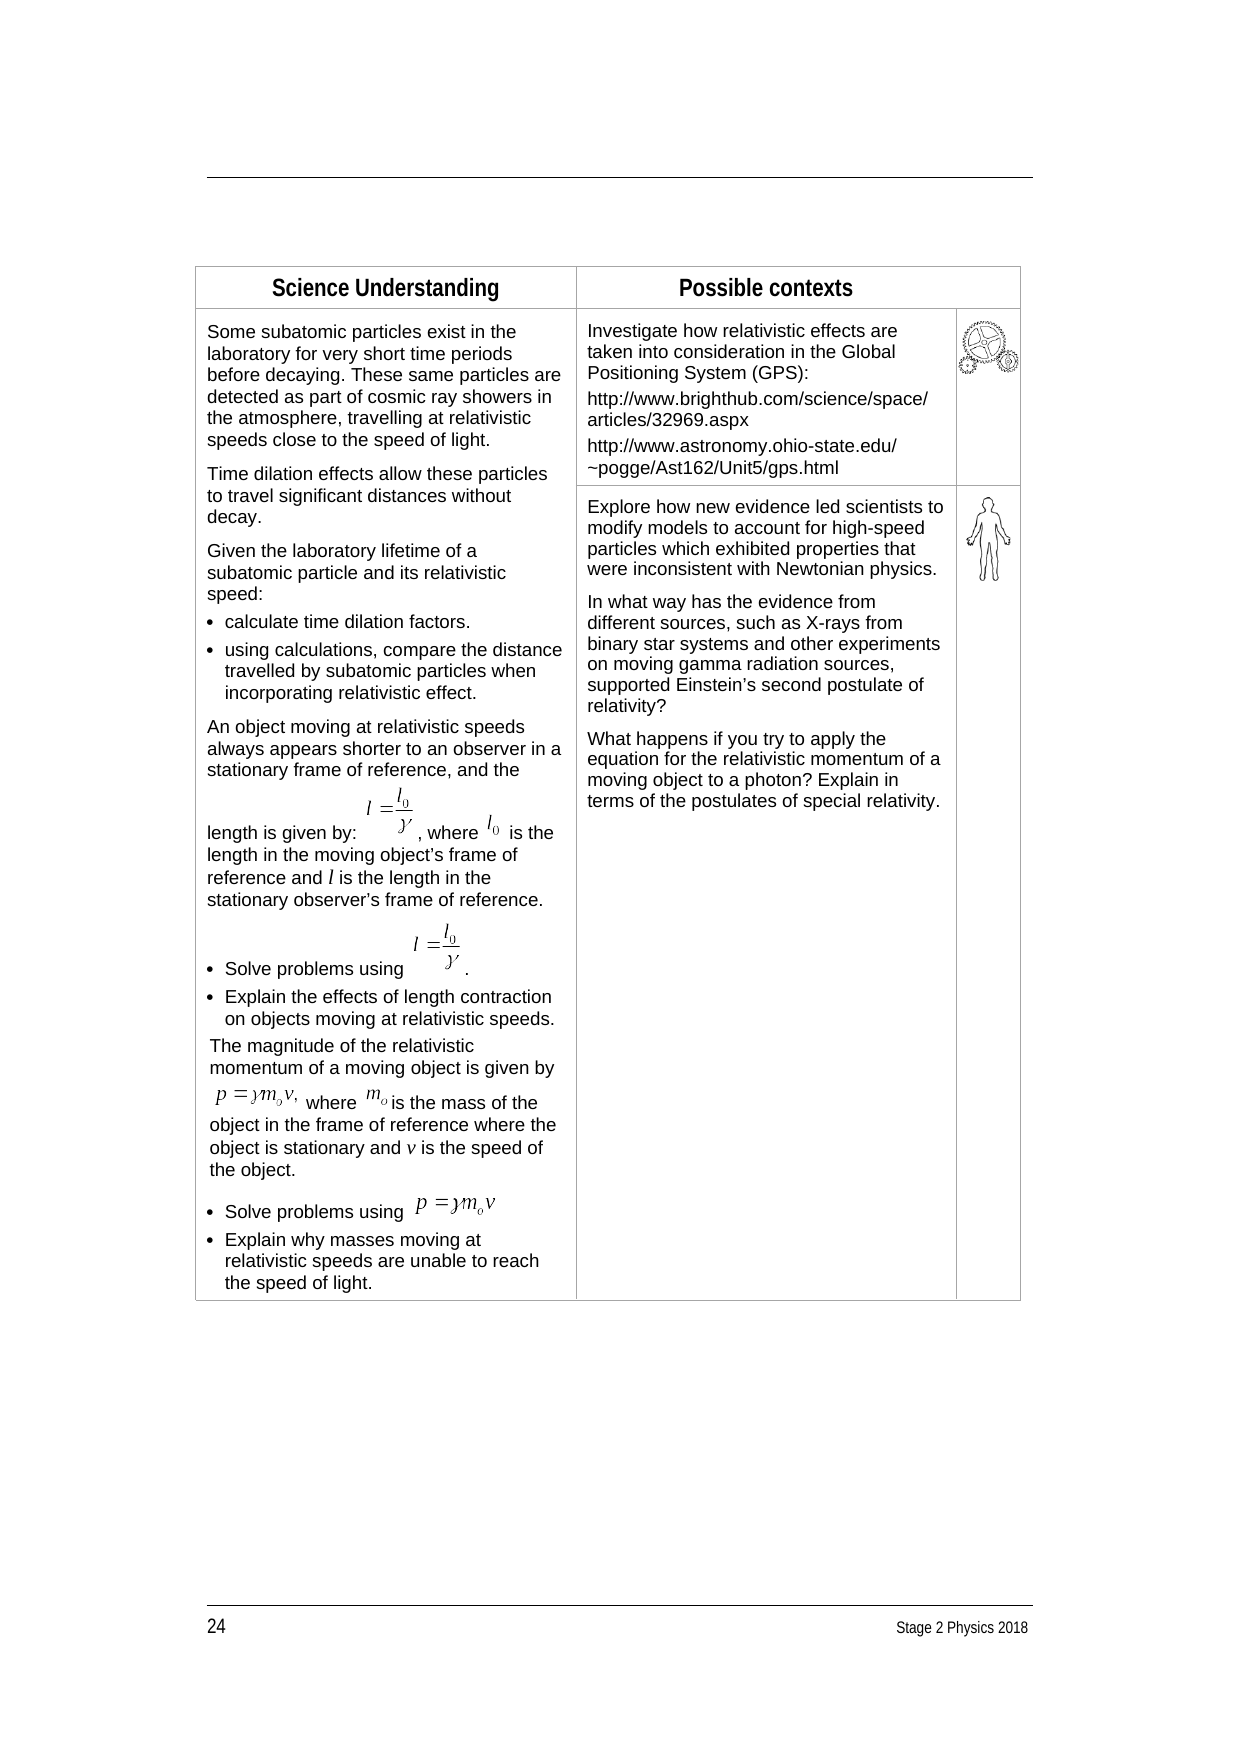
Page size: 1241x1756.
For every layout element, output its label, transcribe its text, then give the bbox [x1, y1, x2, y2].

table_header Science Understanding [196, 267, 576, 308]
picture [958, 321, 1019, 374]
picture [966, 497, 1011, 581]
table_cell Explore how new evidence led scientists to modify models to account for high-speed particles which exhibited properties that were inconsistent with Newtonian physics. In what way has the evidence from different sources, such as X-rays from binary star systems and other experiments on moving gamma radiation sources, supported Einstein’s second postulate of relativity? What happens if you try to apply the equation for the relativistic momentum of a moving object to a photon? Explain in terms of the postulates of special relativity. [577, 486, 956, 1299]
table_header Possible contexts [577, 267, 956, 308]
table_cell Investigate how relativistic effects are taken into consideration in the Global Positioning System (GPS): http://www.brighthub.com/science/space/articles/32969.aspx http://www.astronomy.ohio-state.edu/~pogge/Ast162/Unit5/gps.html [577, 309, 956, 484]
table_header [956, 267, 1020, 308]
table_cell [957, 309, 1020, 484]
table_cell [957, 486, 1020, 1299]
table_cell Some subatomic particles exist in the laboratory for very short time periods before decaying. These same particles are detected as part of cosmic ray showers in the atmosphere, travelling at relativistic speeds close to the speed of light. Time dilation effects allow these particles to travel significant distances without decay. Given the laboratory lifetime of a subatomic particle and its relativistic speed: calculate time dilation factors. using calculations, compare the distance travelled by subatomic particles when incorporating relativistic effect. An object moving at relativistic speeds always appears shorter to an observer in a stationary frame of reference, and the length is given by: , where is the length in the moving object’s frame of reference and l is the length in the stationary observer’s frame of reference. Solve problems using . Explain the effects of length contraction on objects moving at relativistic speeds. The magnitude of the relativistic momentum of a moving object is given by where is the mass of the object in the frame of reference where the object is stationary and v is the speed of the object. Solve problems using Explain why masses moving at relativistic speeds are unable to reach the speed of light. [196, 309, 576, 1299]
